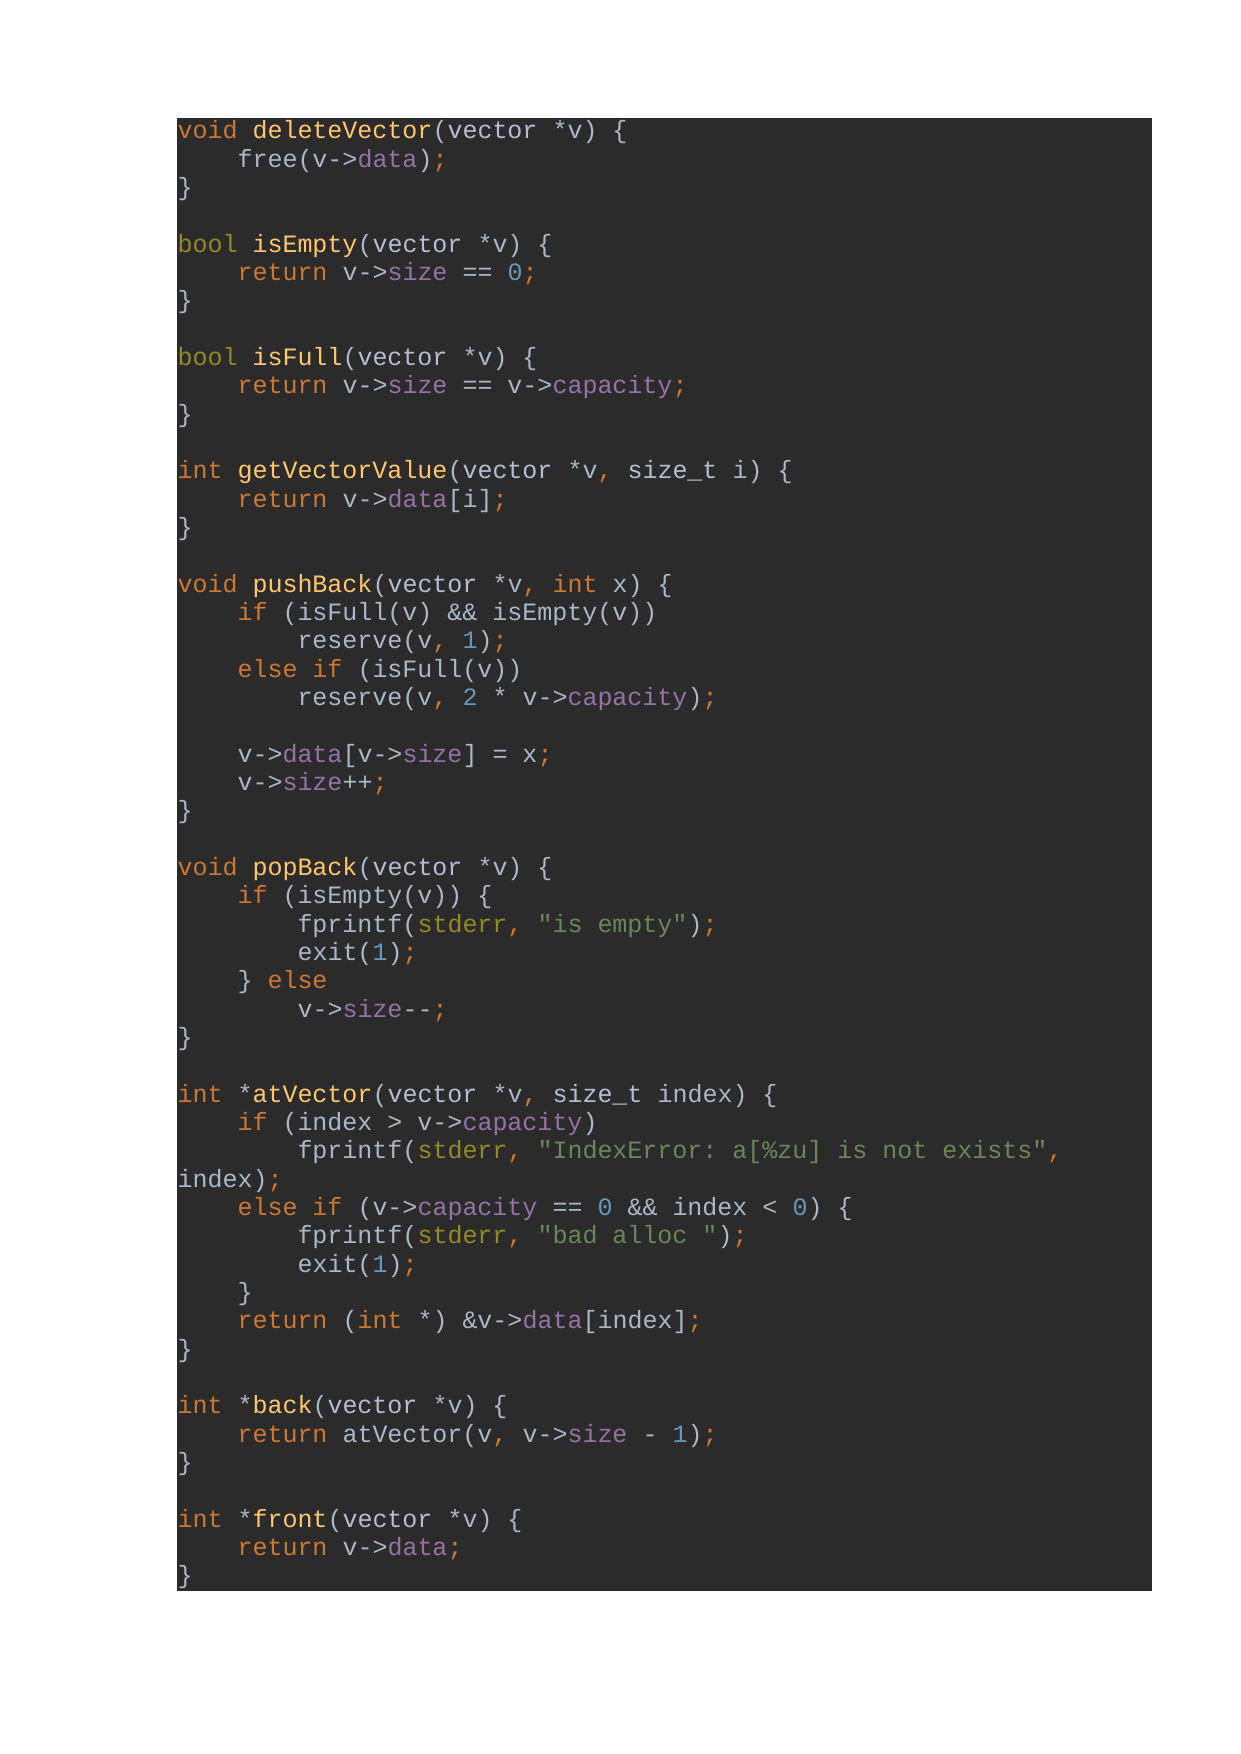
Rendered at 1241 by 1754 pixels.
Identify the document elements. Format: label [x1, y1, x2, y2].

text [177, 118, 1152, 1591]
